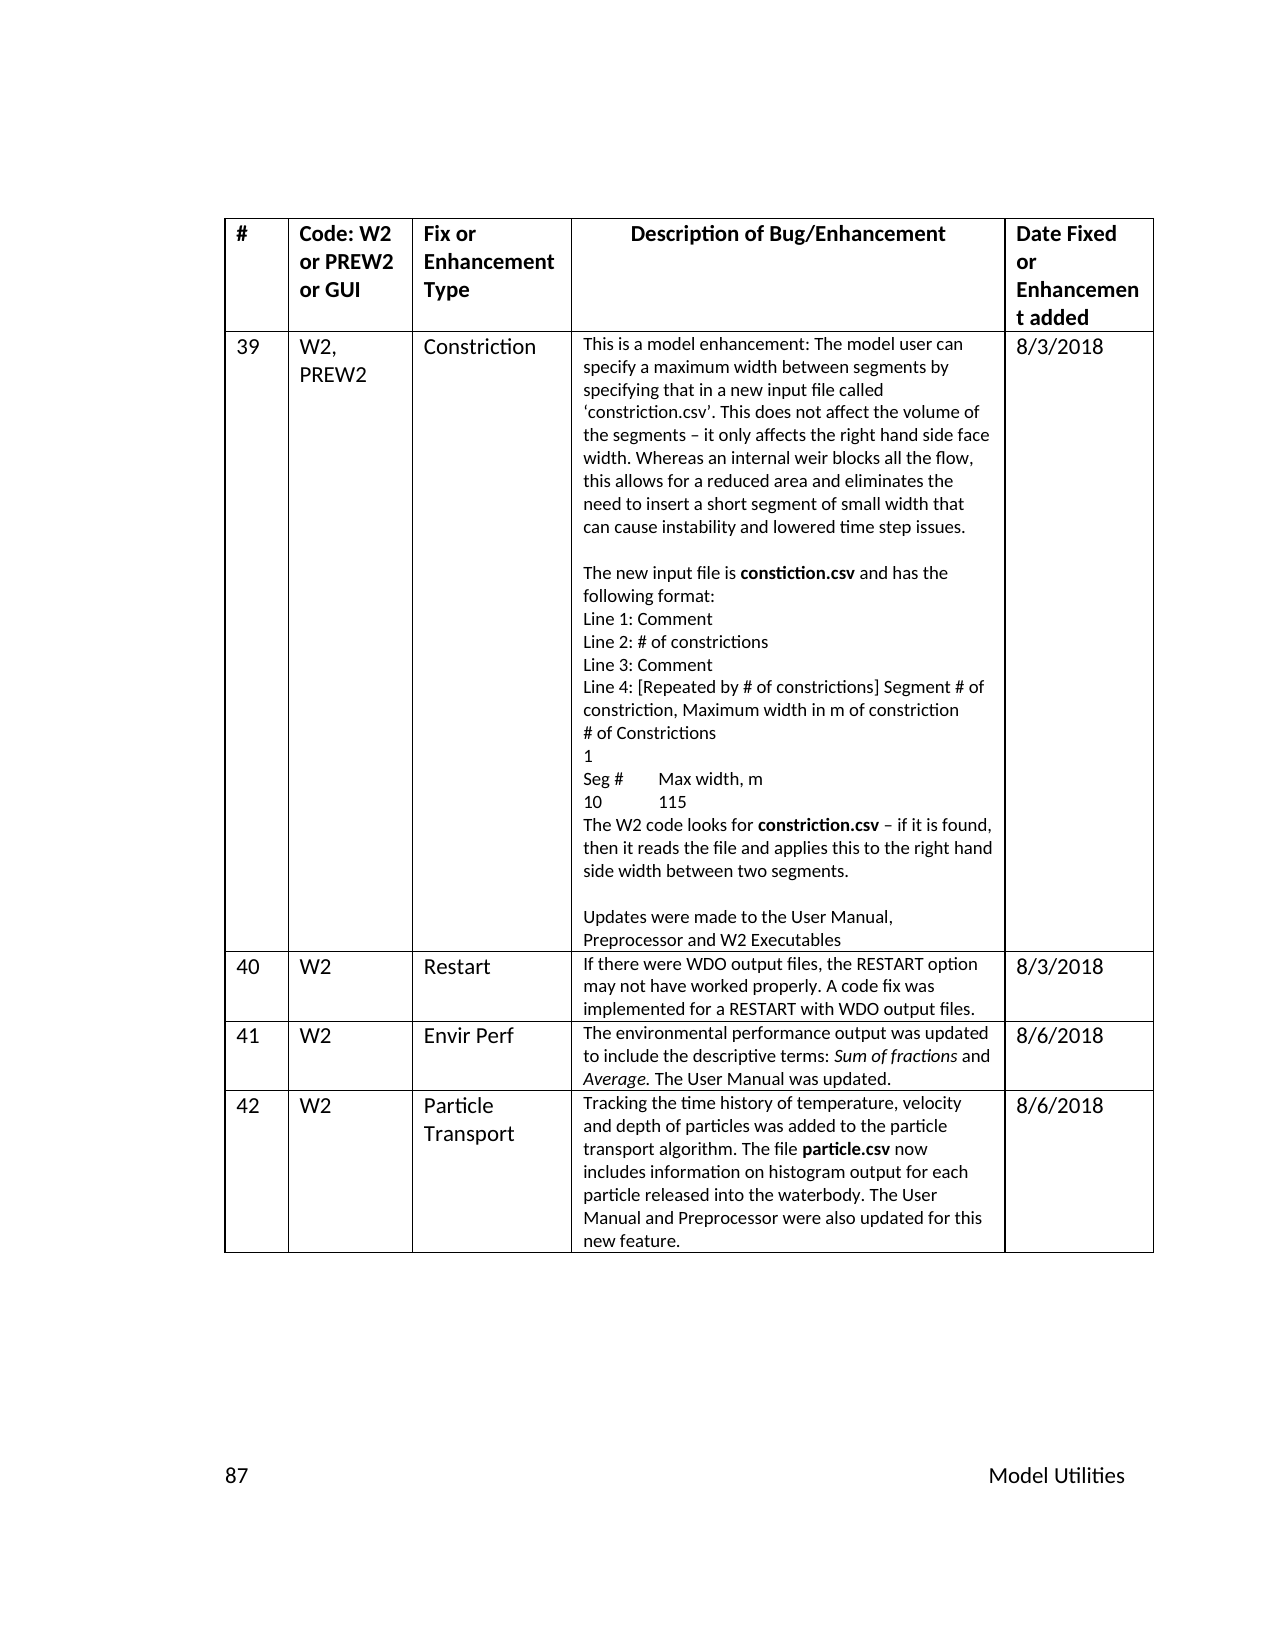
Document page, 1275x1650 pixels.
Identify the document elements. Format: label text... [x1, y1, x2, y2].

table_cell 40 [226, 952, 288, 1021]
table_cell Tracking the time history of temperature, velocity and depth of particles was added to the particle transport algorithm. The file particle.csv now includes information on histogram output for each particle released into the waterbody. The User Manual and Preprocessor were also updated for this new feature. [572, 1091, 1004, 1252]
table_cell 8/3/2018 [1006, 952, 1153, 1021]
table_cell This is a model enhancement: The model user can specify a maximum width between segments by specifying that in a new input file called ‘constriction.csv’. This does not affect the volume of the segments – it only affects the right hand side face width. Whereas an internal weir blocks all the flow, this allows for a reduced area and eliminates the need to insert a short segment of small width that can cause instability and lowered time step issues. The new input file is constiction.csv and has the following format: Line 1: Comment Line 2: # of constrictions Line 3: Comment Line 4: [Repeated by # of constrictions] Segment # of constriction, Maximum width in m of constriction # of Constrictions 1 Seg # Max width, m 10 115 The W2 code looks for constriction.csv – if it is found, then it reads the file and applies this to the right hand side width between two segments. Updates were made to the User Manual, Preprocessor and W2 Executables [572, 332, 1004, 951]
table_cell 8/3/2018 [1006, 332, 1153, 951]
table_header Date Fixed or Enhancement added [1006, 219, 1153, 331]
table_cell The environmental performance output was updated to include the descriptive terms: Sum of fractions and Average. The User Manual was updated. [572, 1022, 1004, 1090]
table_header Description of Bug/Enhancement [572, 219, 1004, 331]
table_cell W2 [289, 952, 412, 1021]
table_header Fix or Enhancement Type [413, 219, 571, 331]
table_header # [226, 219, 288, 331]
table_cell 8/6/2018 [1006, 1022, 1153, 1090]
table_cell 8/6/2018 [1006, 1091, 1153, 1252]
table_header Code: W2 or PREW2 or GUI [289, 219, 412, 331]
table_cell Envir Perf [413, 1022, 571, 1090]
table_cell If there were WDO output files, the RESTART option may not have worked properly. A code fix was implemented for a RESTART with WDO output files. [572, 952, 1004, 1021]
table_cell Constriction [413, 332, 571, 951]
table_cell 39 [226, 332, 288, 951]
table_cell W2 [289, 1022, 412, 1090]
table_cell Restart [413, 952, 571, 1021]
table_cell 42 [226, 1091, 288, 1252]
table_cell W2, PREW2 [289, 332, 412, 951]
table_cell 41 [226, 1022, 288, 1090]
table_cell W2 [289, 1091, 412, 1252]
table_cell Particle Transport [413, 1091, 571, 1252]
